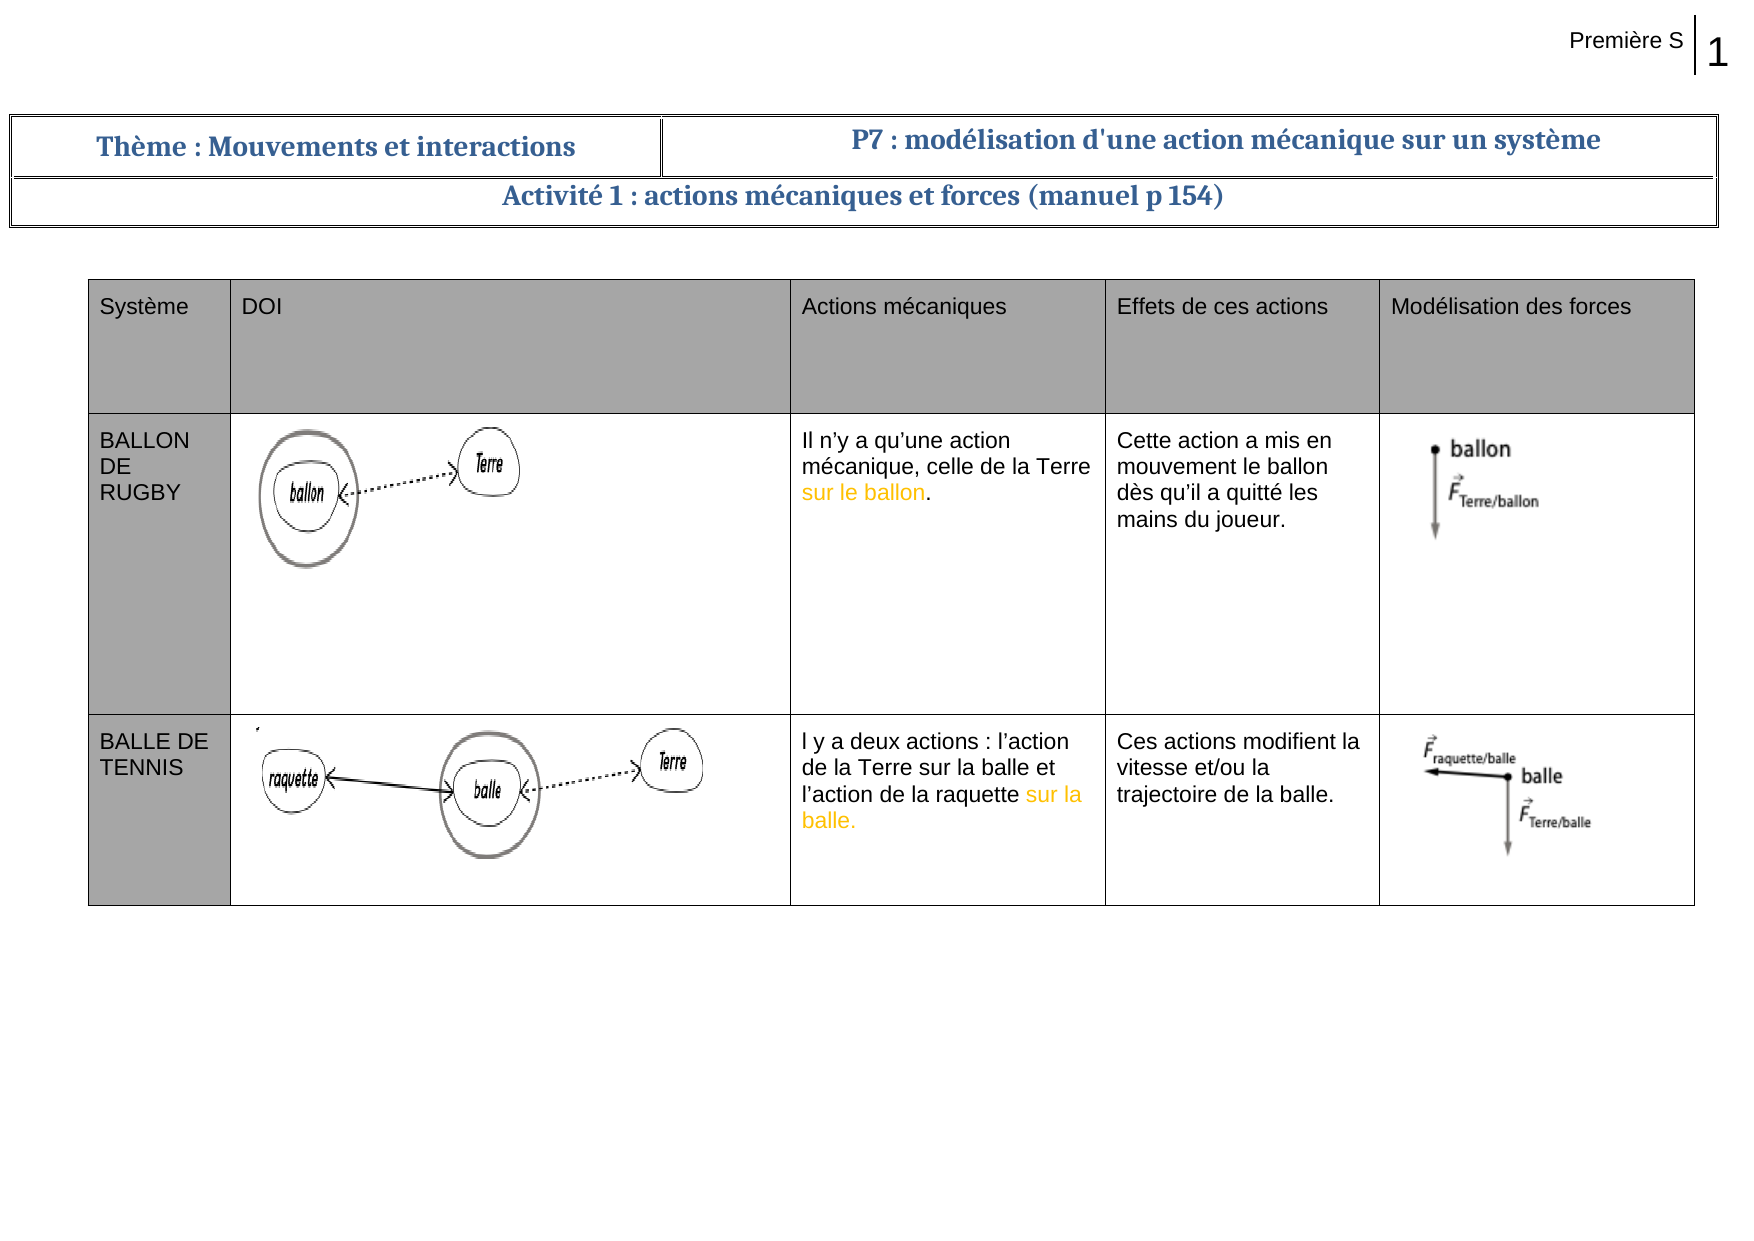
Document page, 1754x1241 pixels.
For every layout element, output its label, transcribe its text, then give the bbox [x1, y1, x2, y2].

table_cell Cette action a mis en mouvement le ballon dès qu’il a quitté les mains du joueur. [1106, 414, 1379, 714]
table_header Effets de ces actions [1106, 280, 1379, 413]
table_cell Il n’y a qu’une action mécanique, celle de la Terre sur le ballon. [791, 414, 1105, 714]
table_cell BALLON DE RUGBY [89, 414, 230, 714]
table_cell BALLE DE TENNIS [89, 715, 230, 905]
table_cell [231, 715, 790, 905]
table_header Thème : Mouvements et interactions [11, 115, 662, 176]
picture [1390, 727, 1627, 893]
table_cell Activité 1 : actions mécaniques et forces (manuel p 154) [12, 176, 1716, 225]
picture [1390, 426, 1603, 592]
table_header P7 : modélisation d'une action mécanique sur un système [662, 117, 1716, 176]
picture [241, 727, 734, 866]
table_cell [1380, 715, 1694, 905]
table_header Modélisation des forces [1380, 280, 1694, 413]
table_header Actions mécaniques [791, 280, 1105, 413]
table_cell [1380, 414, 1694, 714]
table_header DOI [231, 280, 790, 413]
table_cell [231, 414, 790, 714]
table_cell Ces actions modifient la vitesse et/ou la trajectoire de la balle. [1106, 715, 1379, 905]
table_header Système [89, 280, 230, 413]
table_cell l y a deux actions : l’action de la Terre sur la balle et l’action de la raquette sur la balle. [791, 715, 1105, 905]
picture [241, 426, 582, 577]
